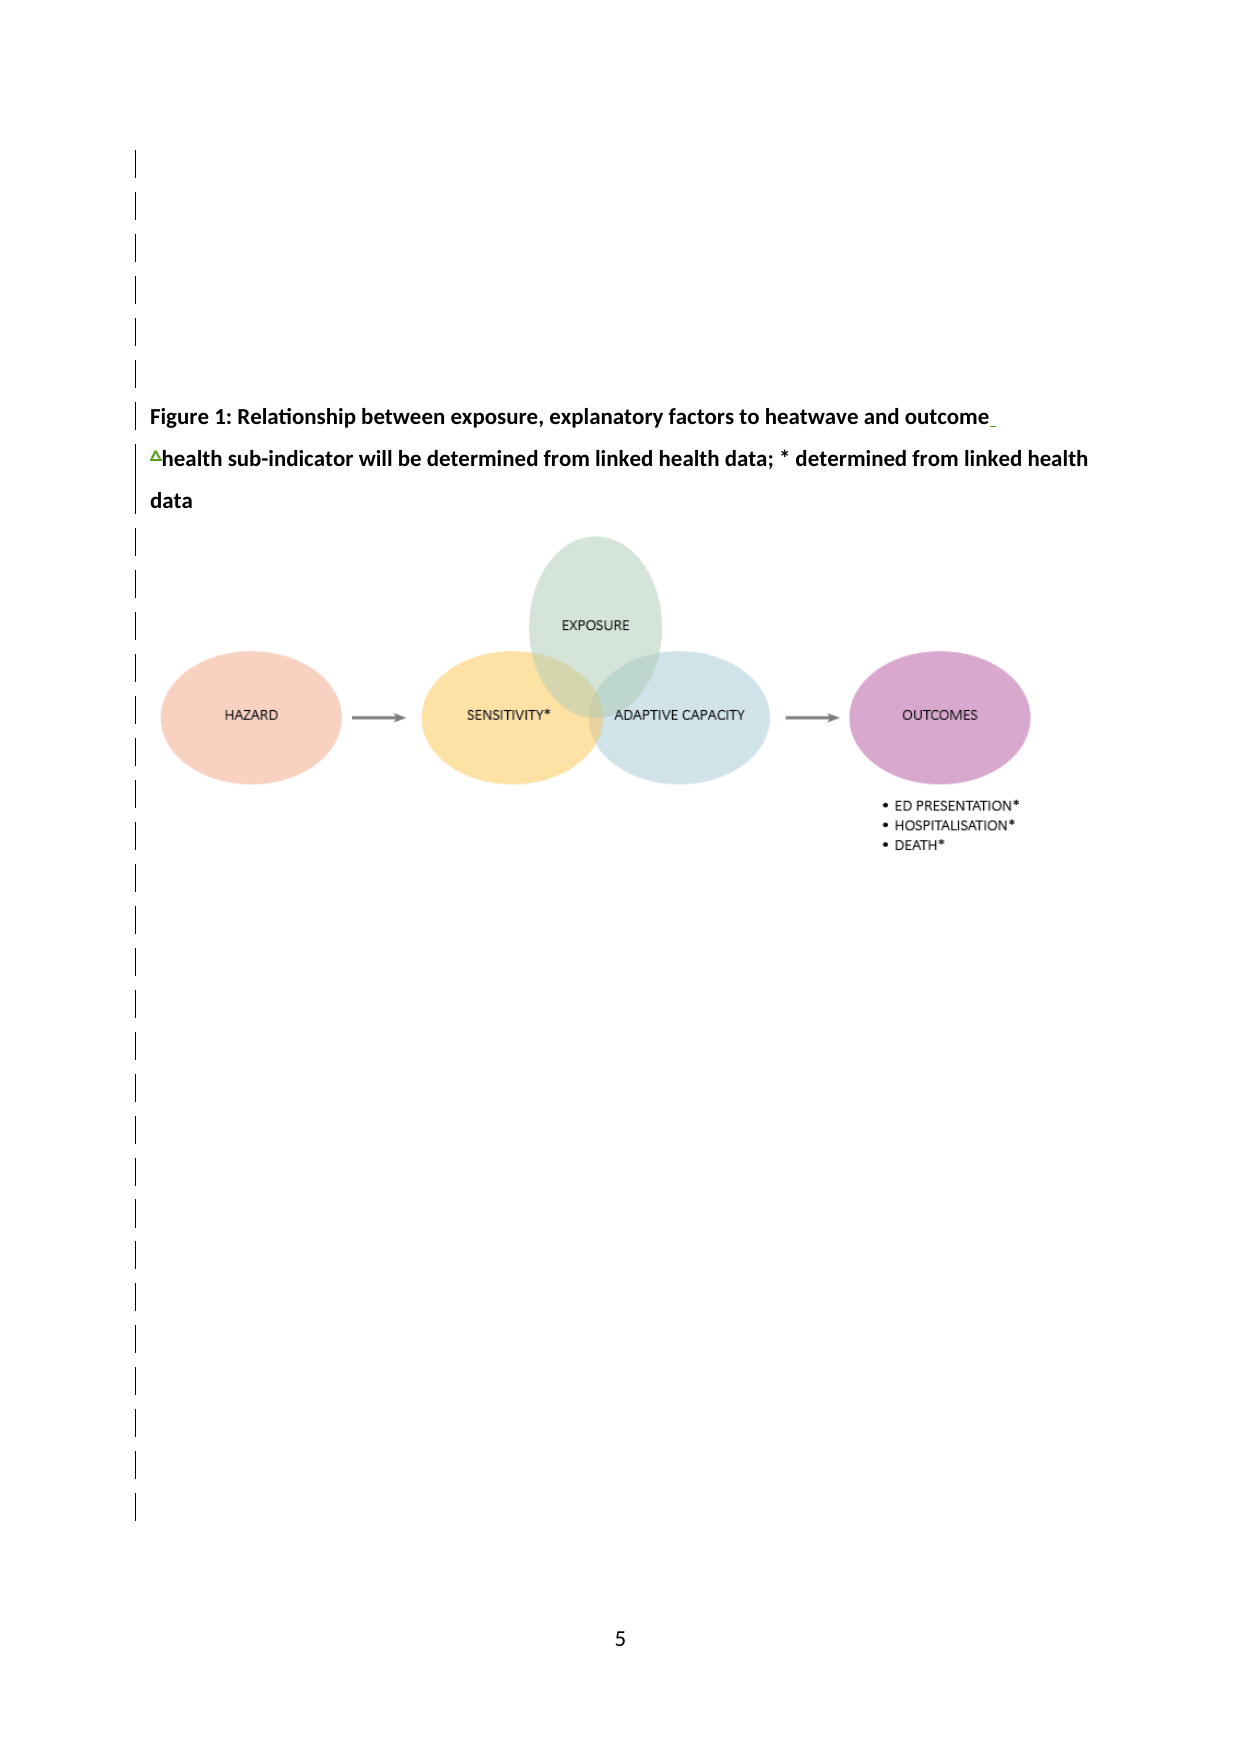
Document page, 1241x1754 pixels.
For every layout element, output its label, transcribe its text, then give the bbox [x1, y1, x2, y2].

picture [150, 535, 1078, 861]
text health sub-indicator will be determined from linked health data; * determined from linked health data [150, 444, 1090, 514]
text Figure 1: Relationship between exposure, explanatory factors to heatwave and outcome [150, 402, 1090, 430]
